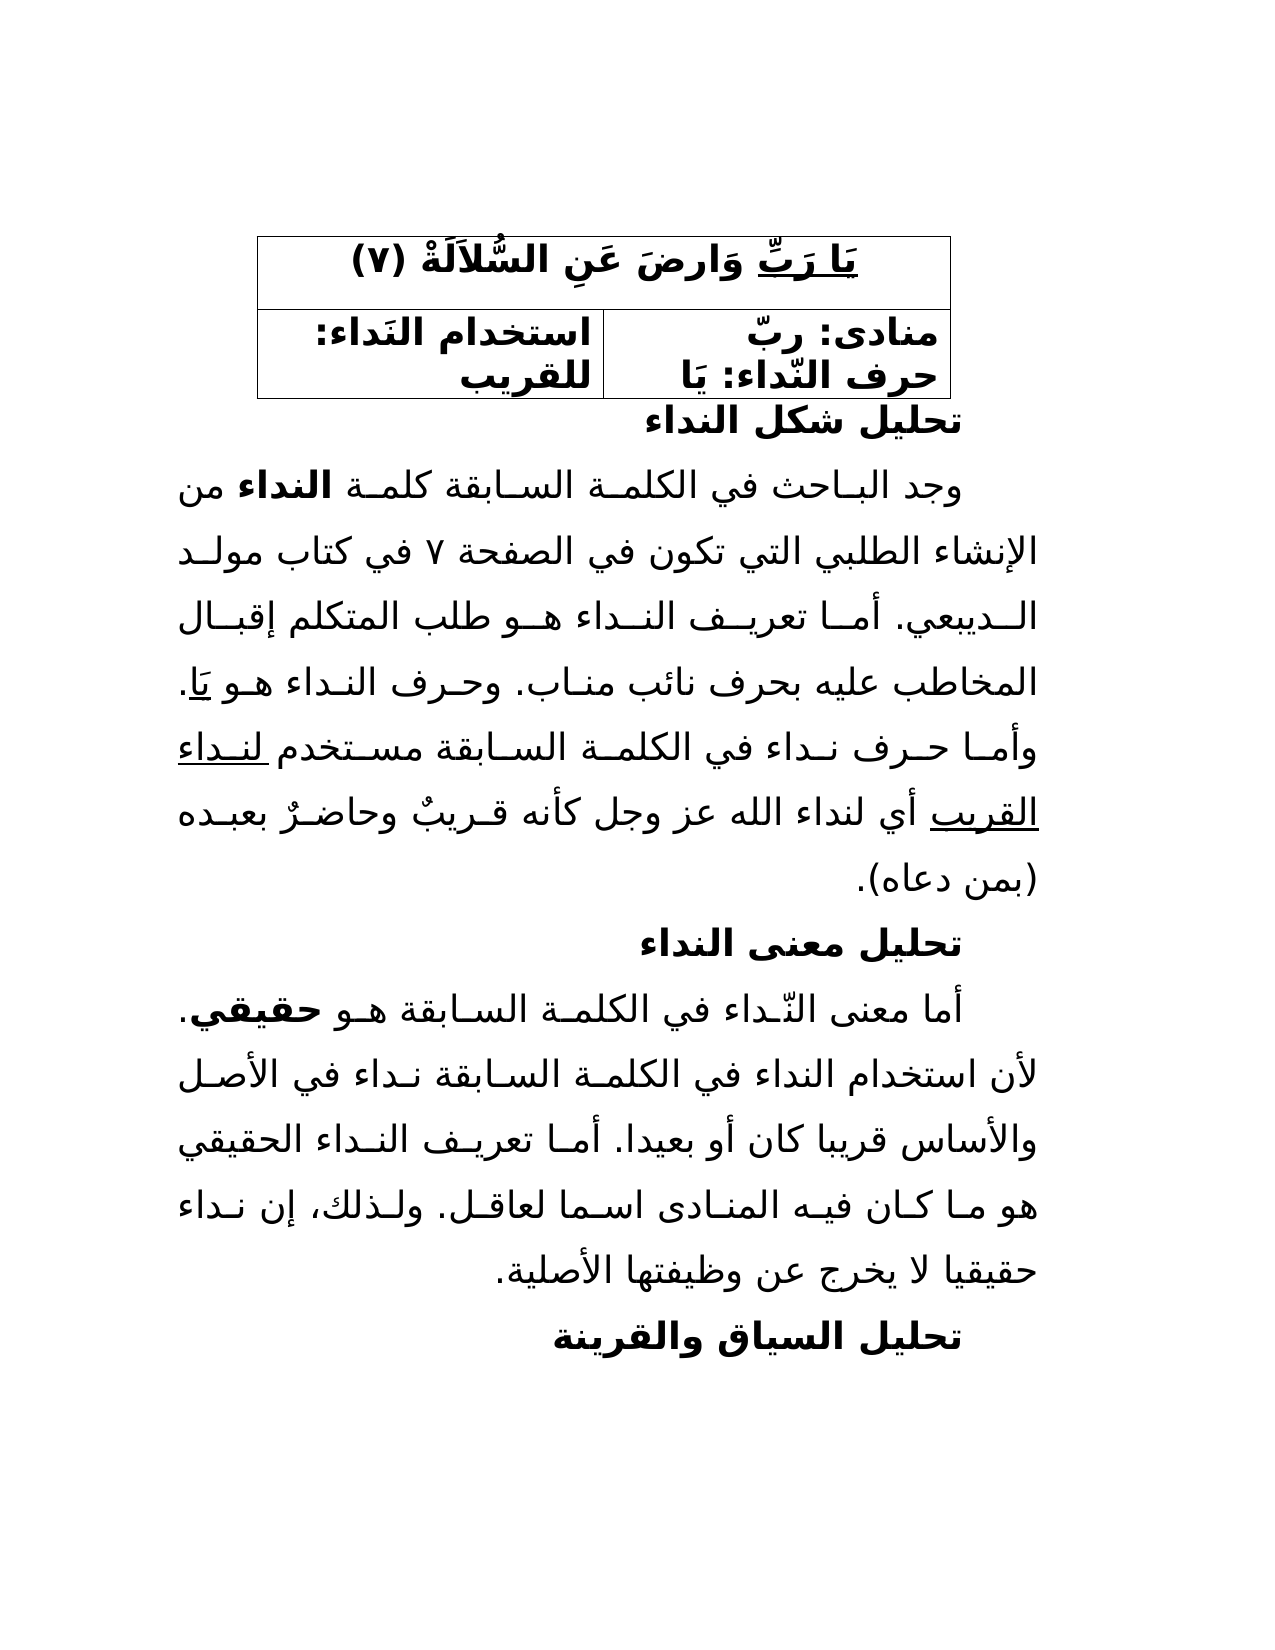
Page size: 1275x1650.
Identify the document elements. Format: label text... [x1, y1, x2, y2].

text تحليل معنى النداء [177, 922, 1039, 965]
table_header يَا رَبِّ وَارضَ عَنِ السُّلاَلَةْ (٧) [258, 237, 950, 309]
text وجد الباحث في الكلمة السابقة كلمة النداء من الإنشاء الطلبي التي تكون في الصفحة ٧ في كتاب مولد الديبعي. أما تعريف النداء هو طلب المتكلم إقبال المخاطب عليه بحرف نائب مناب. وحرف النداء هو يَا. وأما حرف نداء في الكلمة السابقة مستخدم لنداء القريب أي لنداء الله عز وجل كأنه قريبٌ وحاضرٌ بعبده (بمن دعاه). [177, 464, 1039, 900]
table_cell منادى: ربّ حرف النّداء: يَا [604, 310, 950, 397]
text تحليل شكل النداء [177, 398, 1039, 442]
text تحليل السياق والقرينة [177, 1314, 1039, 1358]
table_cell استخدام النَداء: للقريب [258, 310, 603, 397]
text أما معنى النّداء في الكلمة السابقة هو حقيقي. لأن استخدام النداء في الكلمة السابقة نداء في الأصل والأساس قريبا كان أو بعيدا. أما تعريف النداء الحقيقي هو ما كان فيه المنادى اسما لعاقل. ولذلك، إن نداء حقيقيا لا يخرج عن وظيفتها الأصلية. [177, 987, 1039, 1292]
